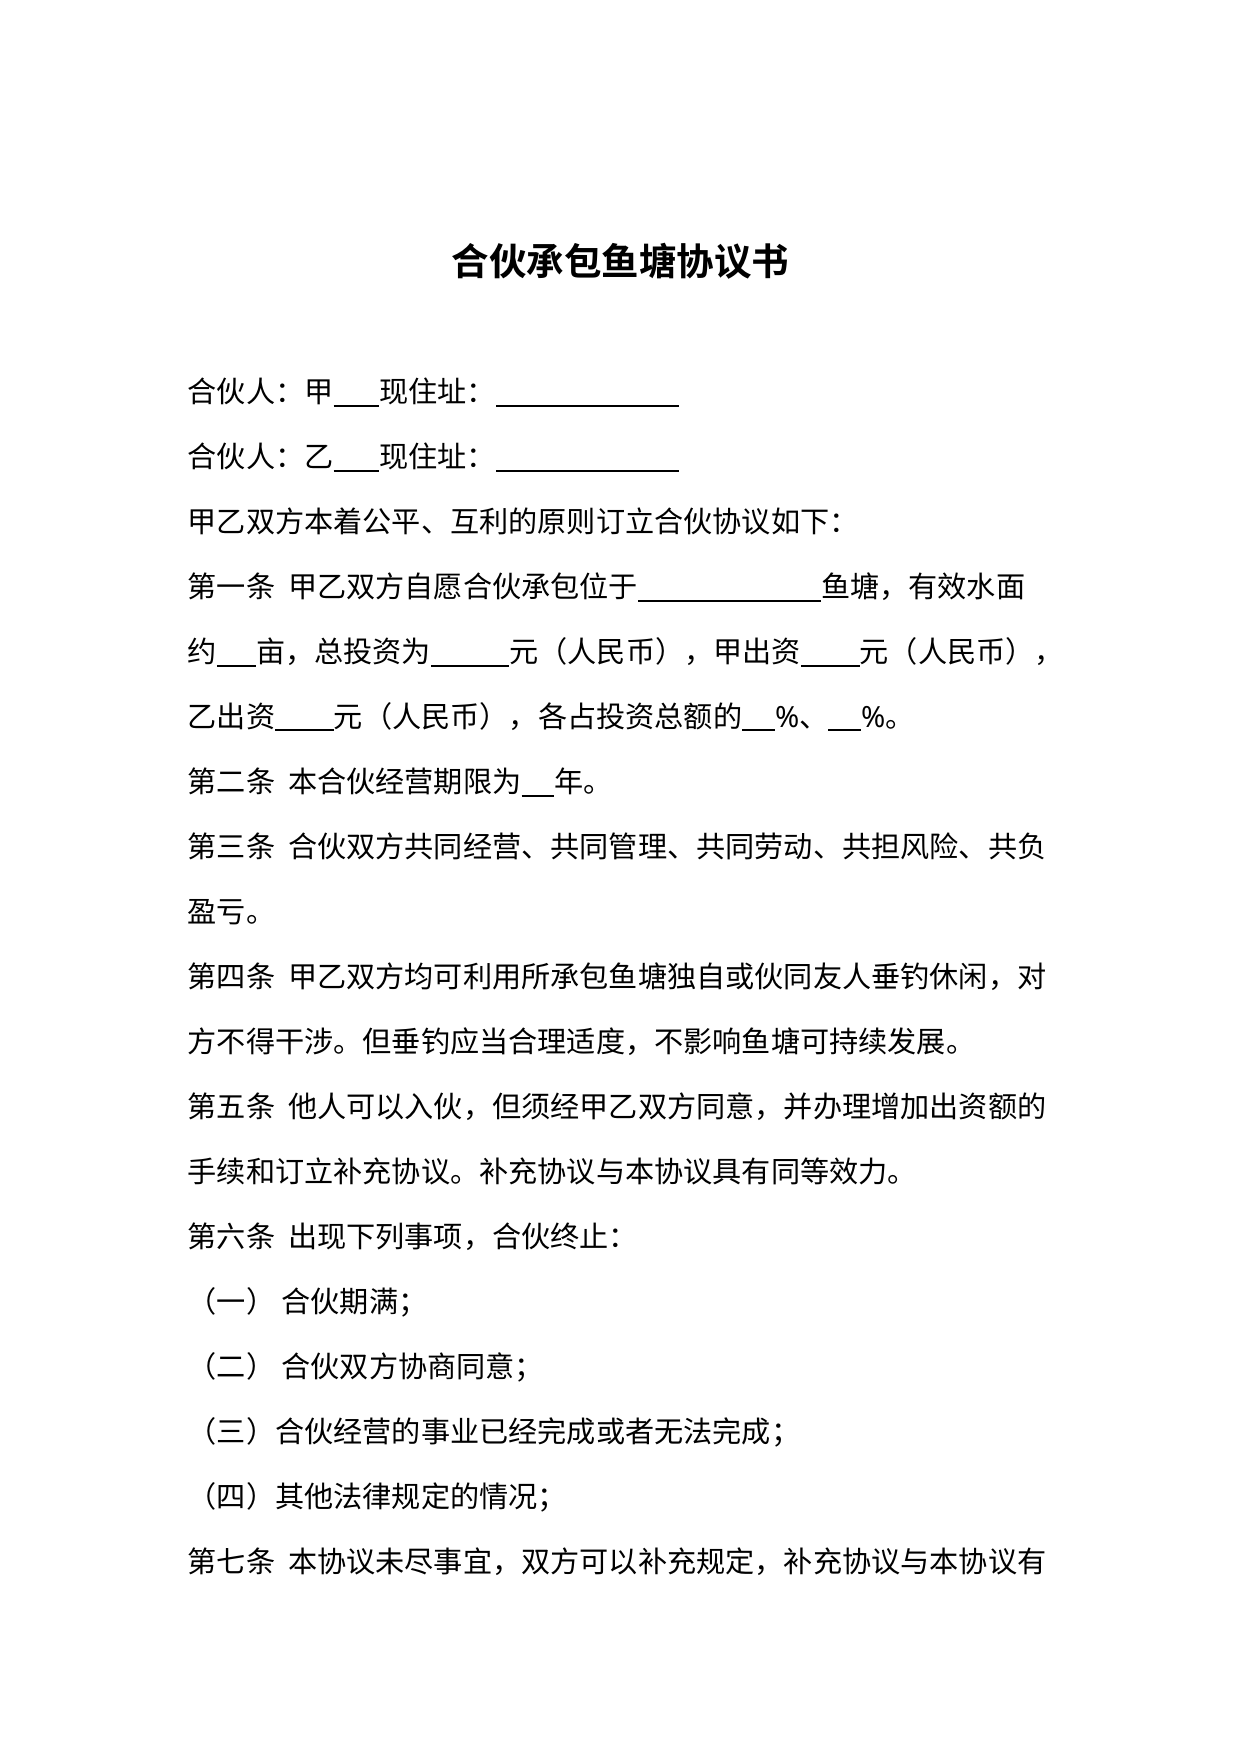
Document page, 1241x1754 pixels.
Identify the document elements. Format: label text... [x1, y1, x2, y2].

text 第六条 出现下列事项，合伙终止： [187, 1202, 1053, 1267]
text （四）其他法律规定的情况； [187, 1462, 1053, 1527]
text 合伙承包鱼塘协议书 [187, 227, 1053, 292]
text （三）合伙经营的事业已经完成或者无法完成； [187, 1397, 1053, 1462]
text 第三条 合伙双方共同经营、共同管理、共同劳动、共担风险、共负盈亏。 [187, 812, 1053, 942]
text 甲乙双方本着公平、互利的原则订立合伙协议如下： [187, 487, 1053, 552]
text 第一条 甲乙双方自愿合伙承包位于 鱼塘，有效水面约 亩，总投资为 元（人民币），甲出资 元（人民币），乙出资 元（人民币），各占投资总额的 %、 %。 [187, 552, 1053, 747]
text 第四条 甲乙双方均可利用所承包鱼塘独自或伙同友人垂钓休闲，对方不得干涉。但垂钓应当合理适度，不影响鱼塘可持续发展。 [187, 942, 1053, 1072]
text （一） 合伙期满； [187, 1267, 1053, 1332]
text 第五条 他人可以入伙，但须经甲乙双方同意，并办理增加出资额的手续和订立补充协议。补充协议与本协议具有同等效力。 [187, 1072, 1053, 1202]
text 合伙人：乙 现住址： [187, 422, 1053, 487]
text （二） 合伙双方协商同意； [187, 1332, 1053, 1397]
text 合伙人：甲 现住址： [187, 357, 1053, 422]
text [187, 1527, 1053, 1592]
text 第二条 本合伙经营期限为 年。 [187, 747, 1053, 812]
